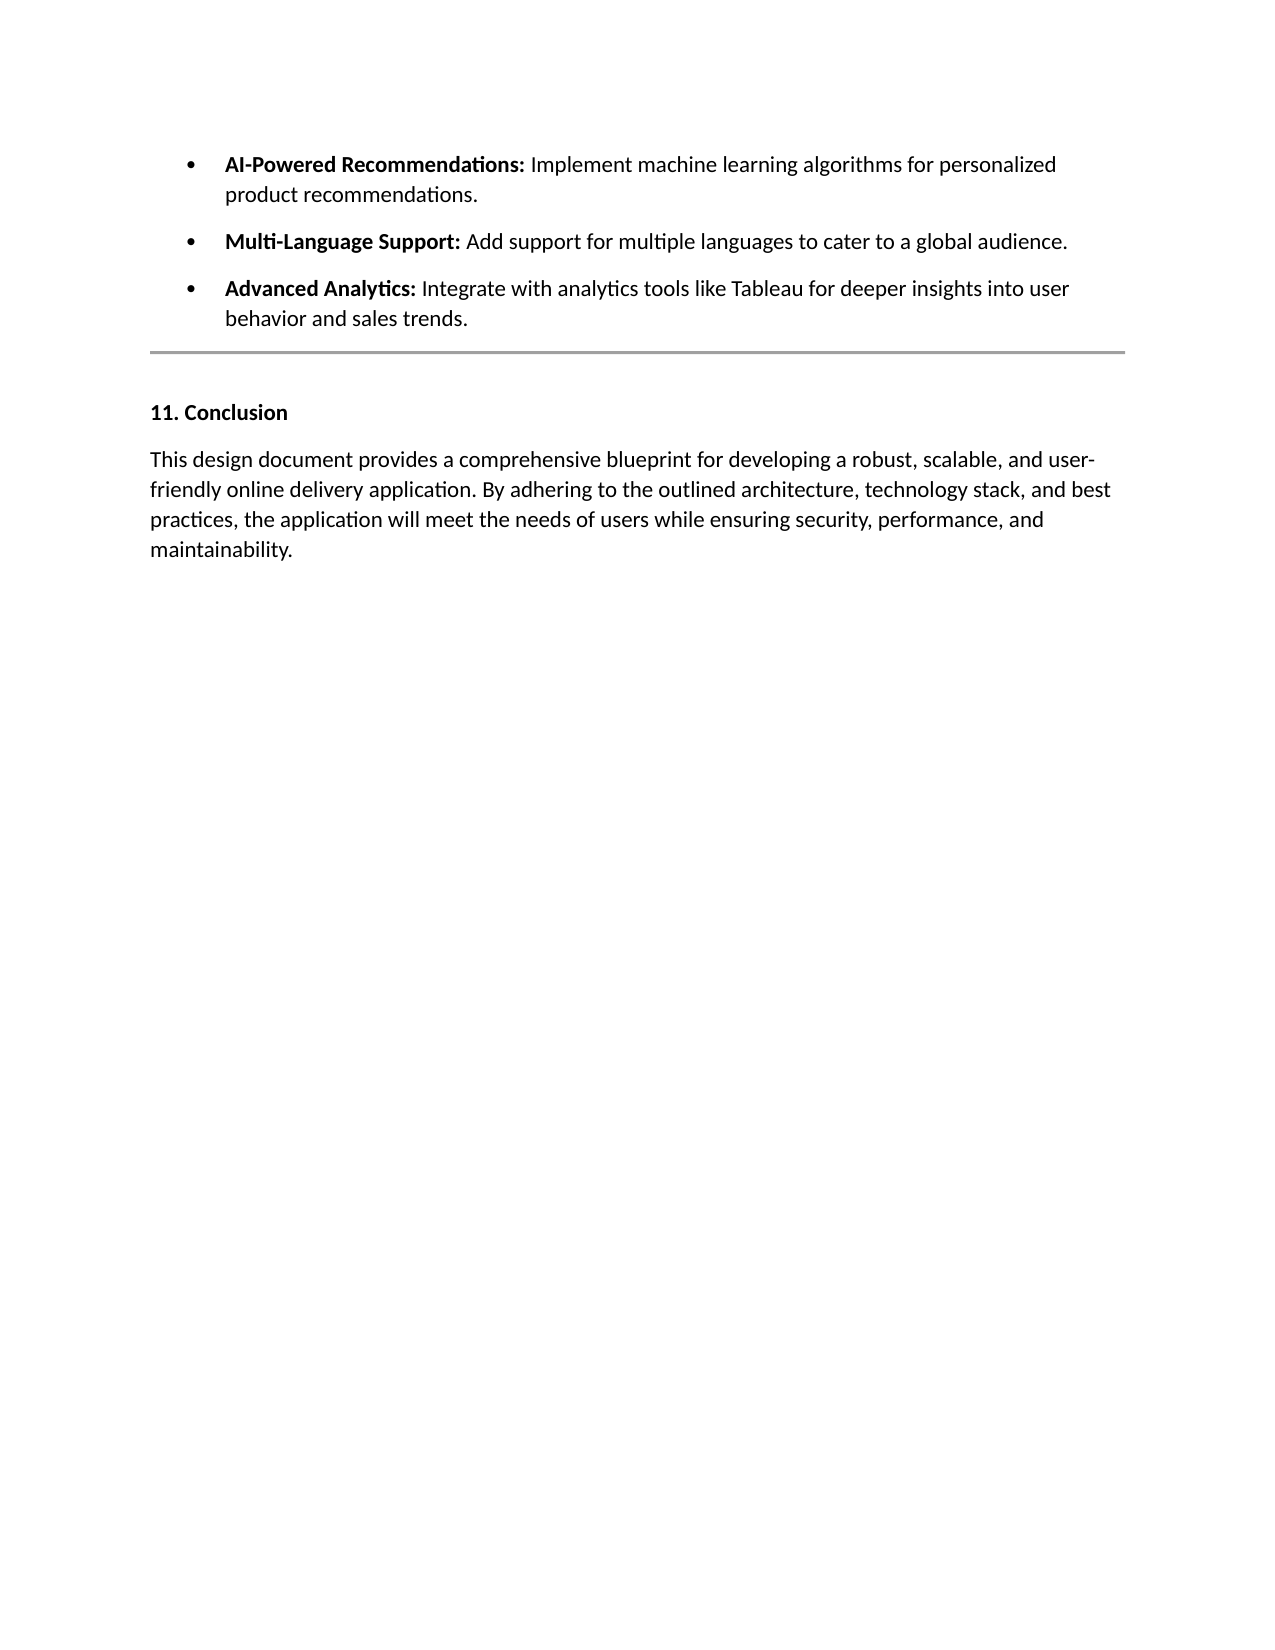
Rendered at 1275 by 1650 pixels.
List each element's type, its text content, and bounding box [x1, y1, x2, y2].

list Advanced Analytics: Integrate with analytics tools like Tableau for deeper insights into user behavior and sales trends. [187, 274, 1125, 332]
text This design document provides a comprehensive blueprint for developing a robust, scalable, and user-friendly online delivery application. By adhering to the outlined architecture, technology stack, and best practices, the application will meet the needs of users while ensuring security, performance, and maintainability. [150, 445, 1125, 563]
list AI-Powered Recommendations: Implement machine learning algorithms for personalized product recommendations. [187, 150, 1125, 208]
list Multi-Language Support: Add support for multiple languages to cater to a global audience. [187, 227, 1125, 255]
text 11. Conclusion [150, 398, 1125, 426]
